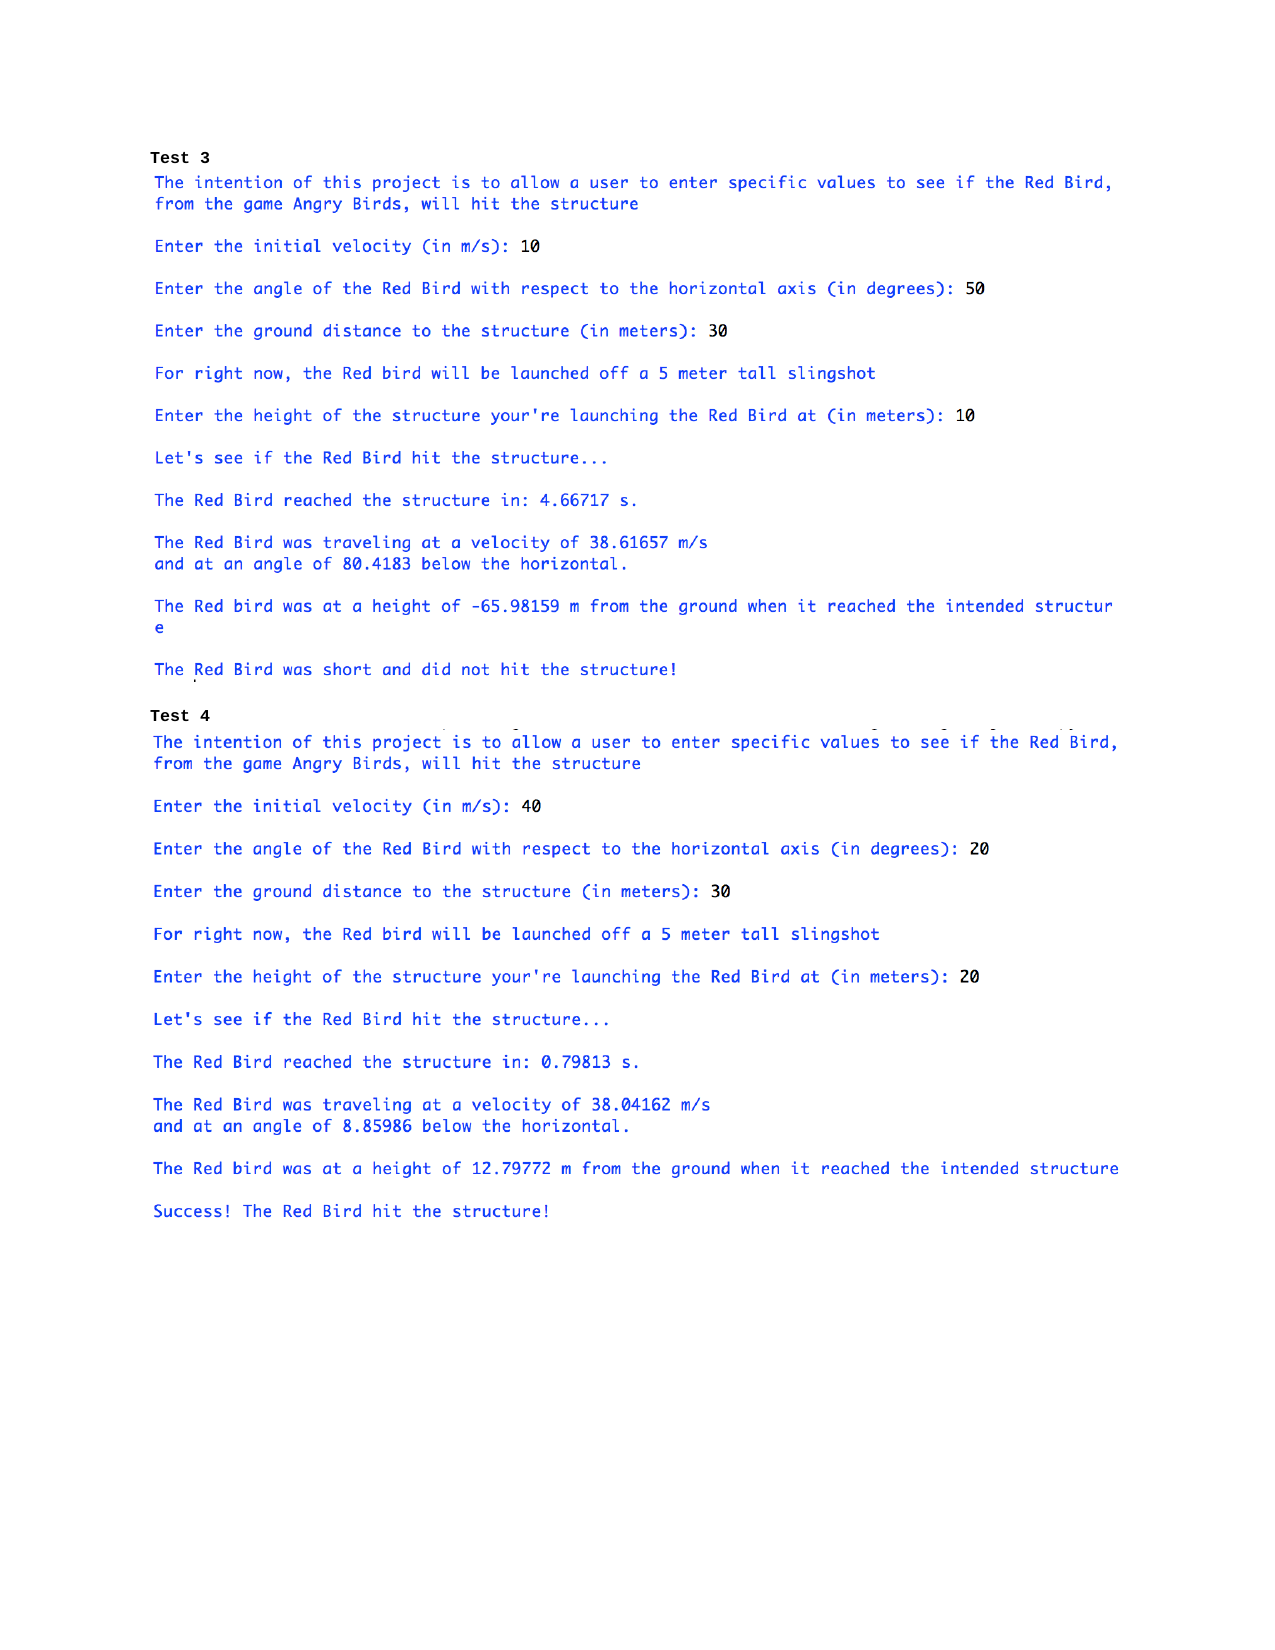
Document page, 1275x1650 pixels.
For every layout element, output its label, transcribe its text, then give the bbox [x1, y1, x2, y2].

text Test 4 [150, 708, 1125, 726]
text Test 3 [150, 150, 1125, 169]
picture [150, 729, 1125, 1228]
picture [150, 171, 1125, 682]
